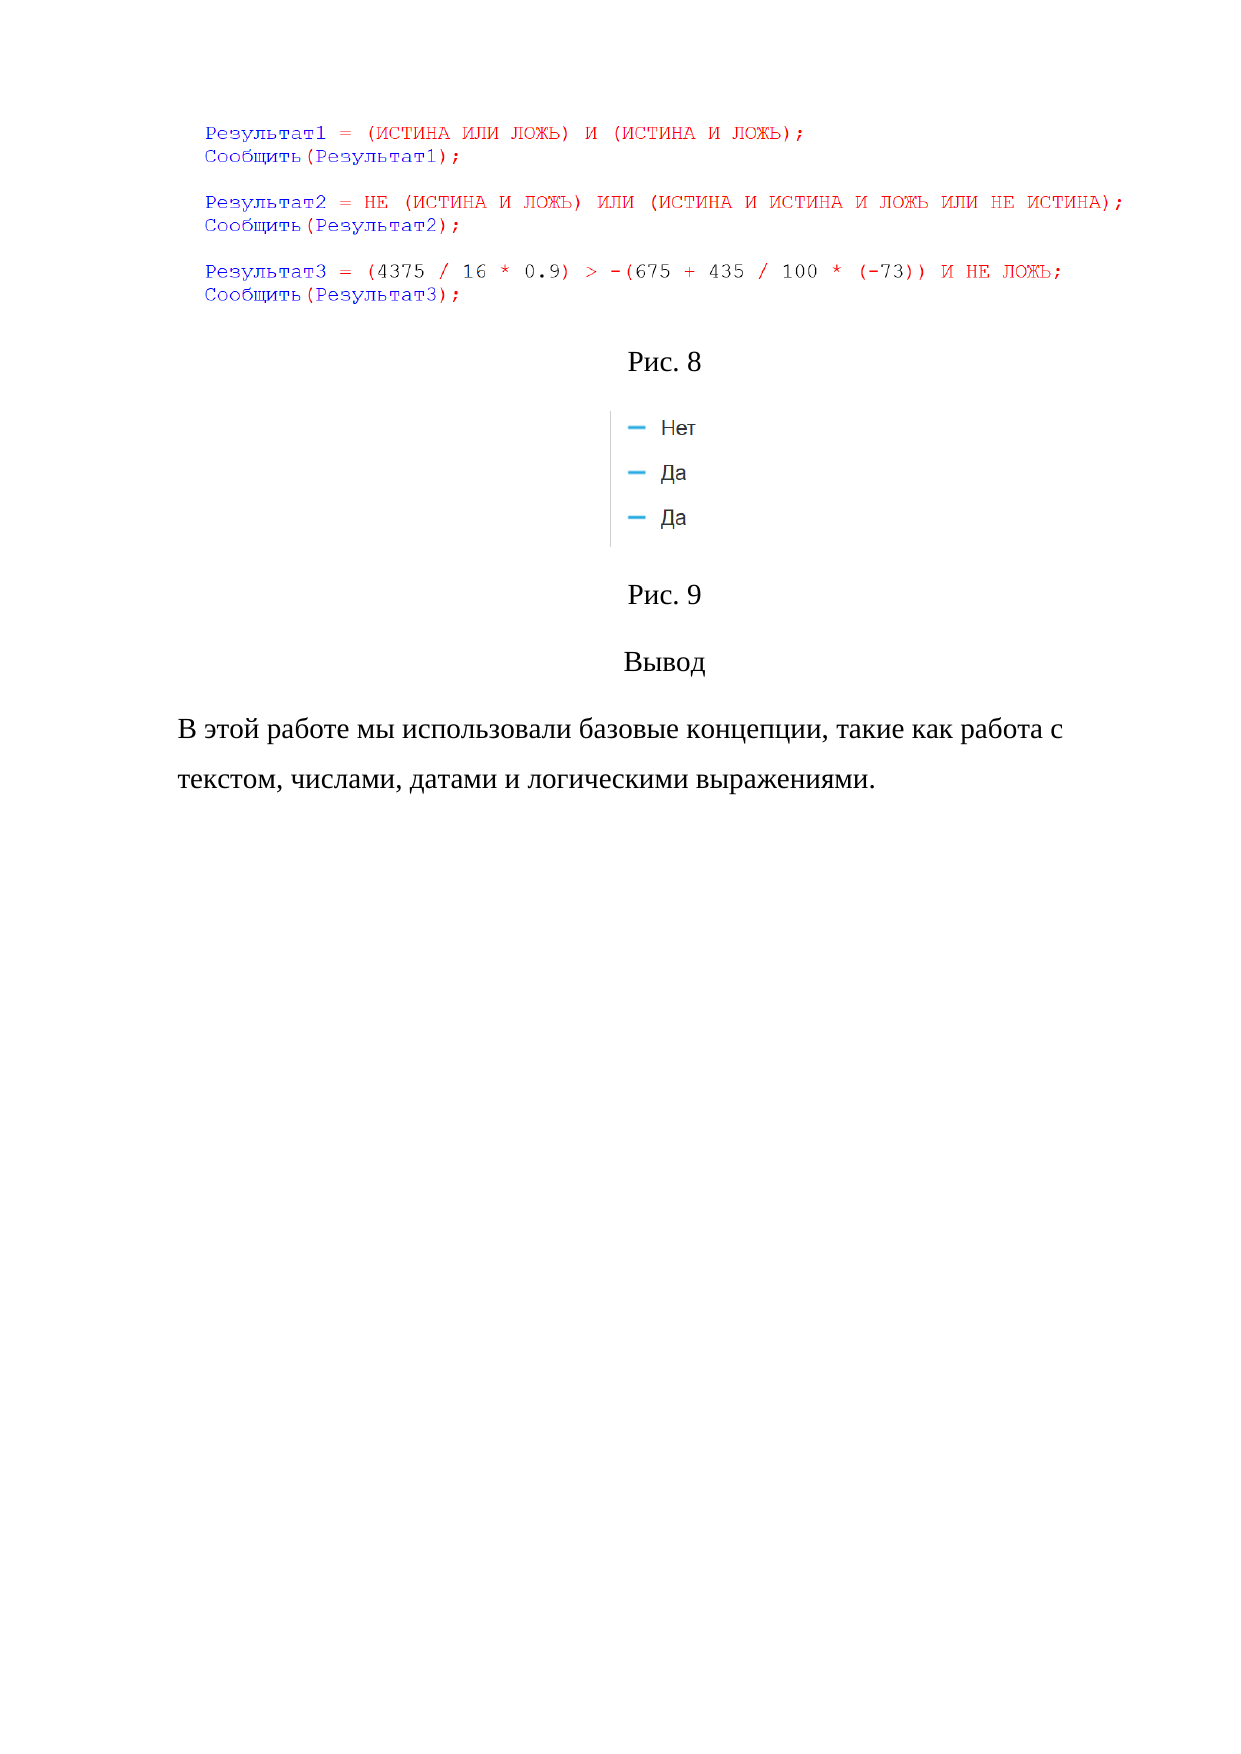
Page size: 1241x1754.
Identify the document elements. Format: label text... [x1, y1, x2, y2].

text В этой работе мы использовали базовые концепции, такие как работа с текстом, числами, датами и логическими выражениями. [177, 711, 1152, 795]
picture [603, 411, 725, 547]
text Рис. 9 [177, 577, 1152, 610]
picture [177, 118, 1152, 314]
text Рис. 8 [177, 344, 1152, 378]
text Вывод [177, 644, 1152, 677]
